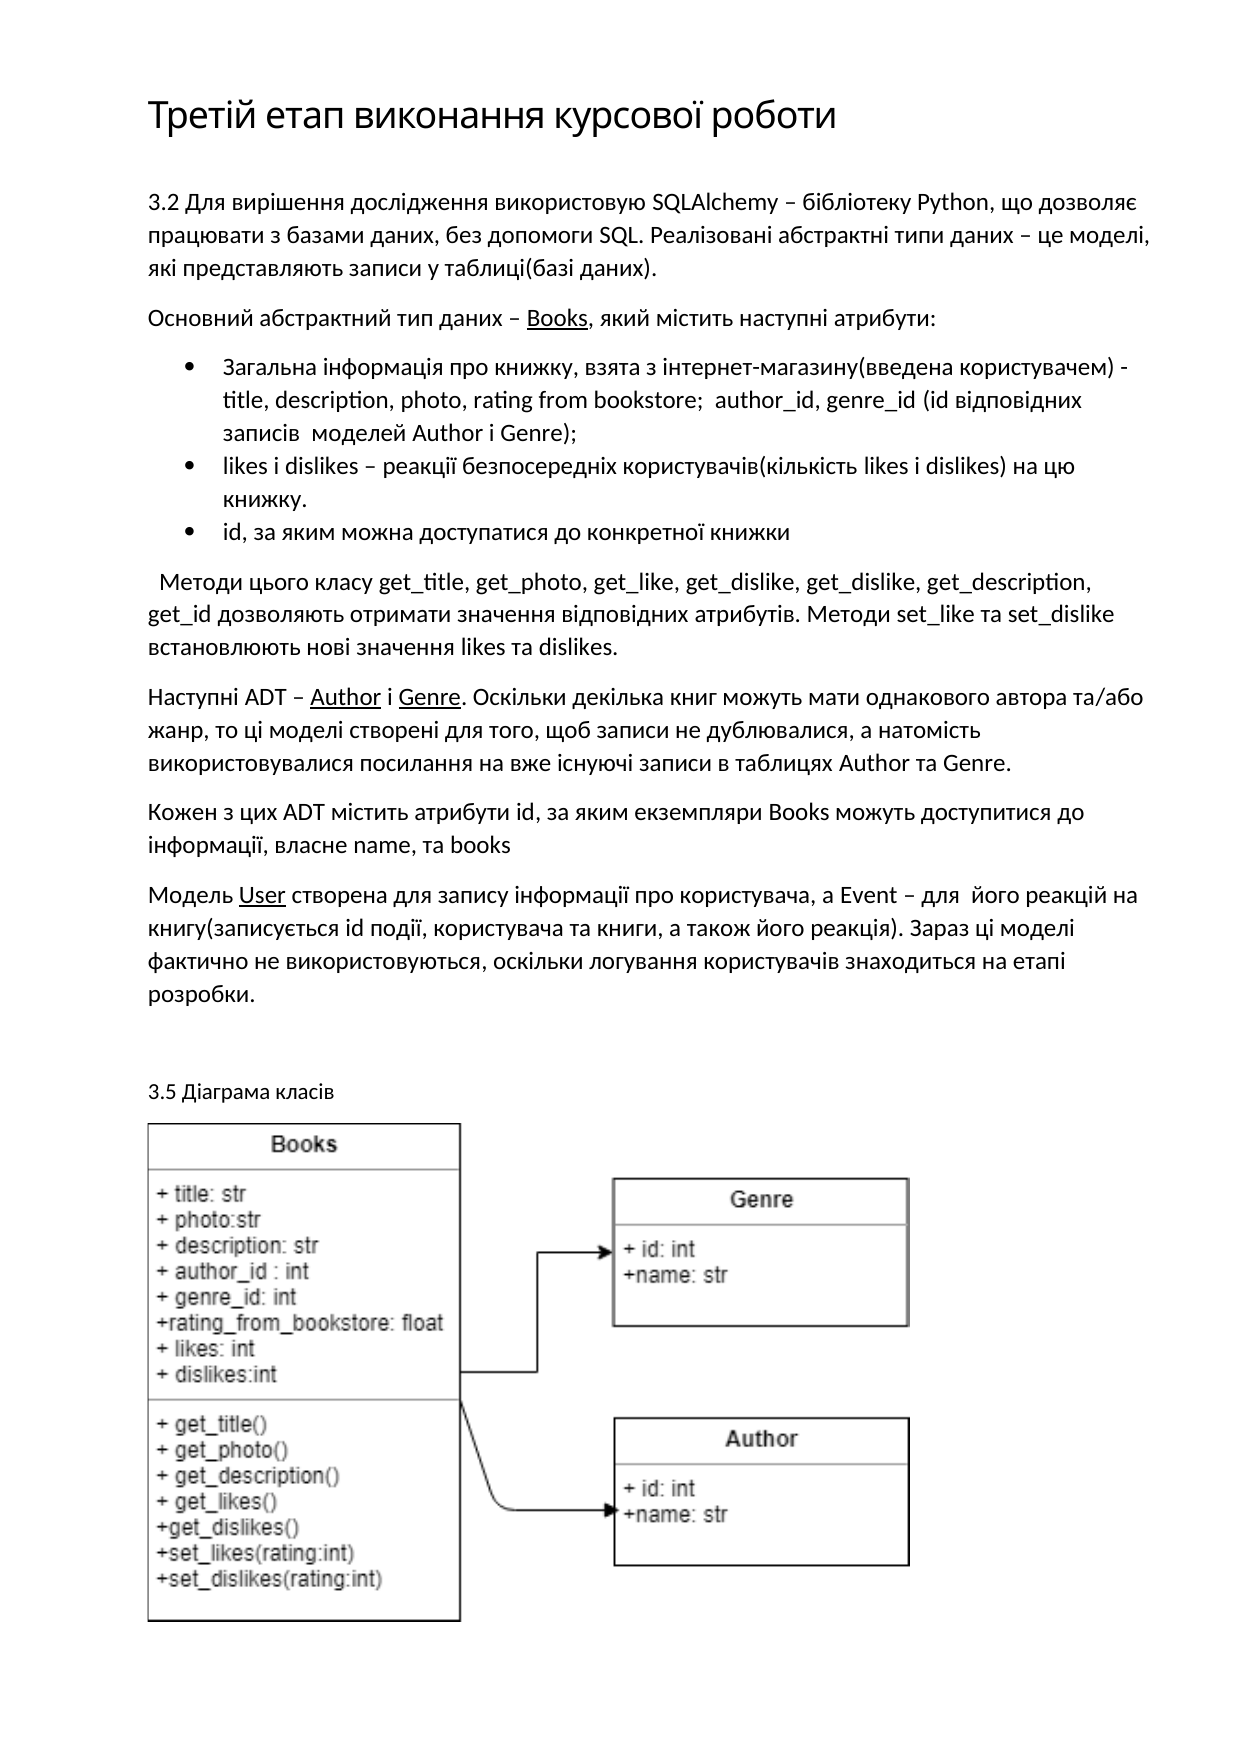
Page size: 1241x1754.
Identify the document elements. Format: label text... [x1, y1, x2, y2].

text Методи цього класу get_title, get_photo, get_like, get_dislike, get_dislike, get_description, get_id дозволяють отримати значення відповідних атрибутів. Методи set_like та set_dislike встановлюють нові значення likes та dislikes. [148, 566, 1152, 662]
list likes і dislikes – реакції безпосередніх користувачів(кількість likes і dislikes) на цю книжку. [185, 450, 1152, 514]
text Основний абстрактний тип даних – Books, який містить наступні атрибути: [148, 302, 1152, 332]
text Кожен з цих ADT містить атрибути id, за яким екземпляри Books можуть доступитися до інформації, власне name, та books [148, 796, 1152, 860]
text 3.2 Для вирішення дослідження використовую SQLAlchemy – бібліотеку Python, що дозволяє працювати з базами даних, без допомоги SQL. Реалізовані абстрактні типи даних – це моделі, які представляють записи у таблиці(базі даних). [148, 186, 1152, 283]
text Наступні ADT – Author і Genre. Оскільки декілька книг можуть мати однакового автора та/або жанр, то ці моделі створені для того, щоб записи не дублювалися, а натомість використовувалися посилання на вже існуючі записи в таблицях Author та Genre. [148, 681, 1152, 777]
text 3.5 Діаграма класів [148, 1077, 1152, 1105]
title Третій етап виконання курсової роботи [148, 88, 1152, 139]
list Загальна інформація про книжку, взята з інтернет-магазину(введена користувачем) - title, description, photo, rating from bookstore; author_id, genre_id (id відповідних записів моделей Author і Genre); [185, 351, 1152, 448]
text Модель User створена для запису інформації про користувача, а Event – для його реакцій на книгу(записується id події, користувача та книги, а також його реакція). Зараз ці моделі фактично не використовуються, оскільки логування користувачів знаходиться на етапі розробки. [148, 879, 1152, 1008]
picture [147, 1123, 910, 1622]
list id, за яким можна доступатися до конкретної книжки [185, 516, 1152, 547]
